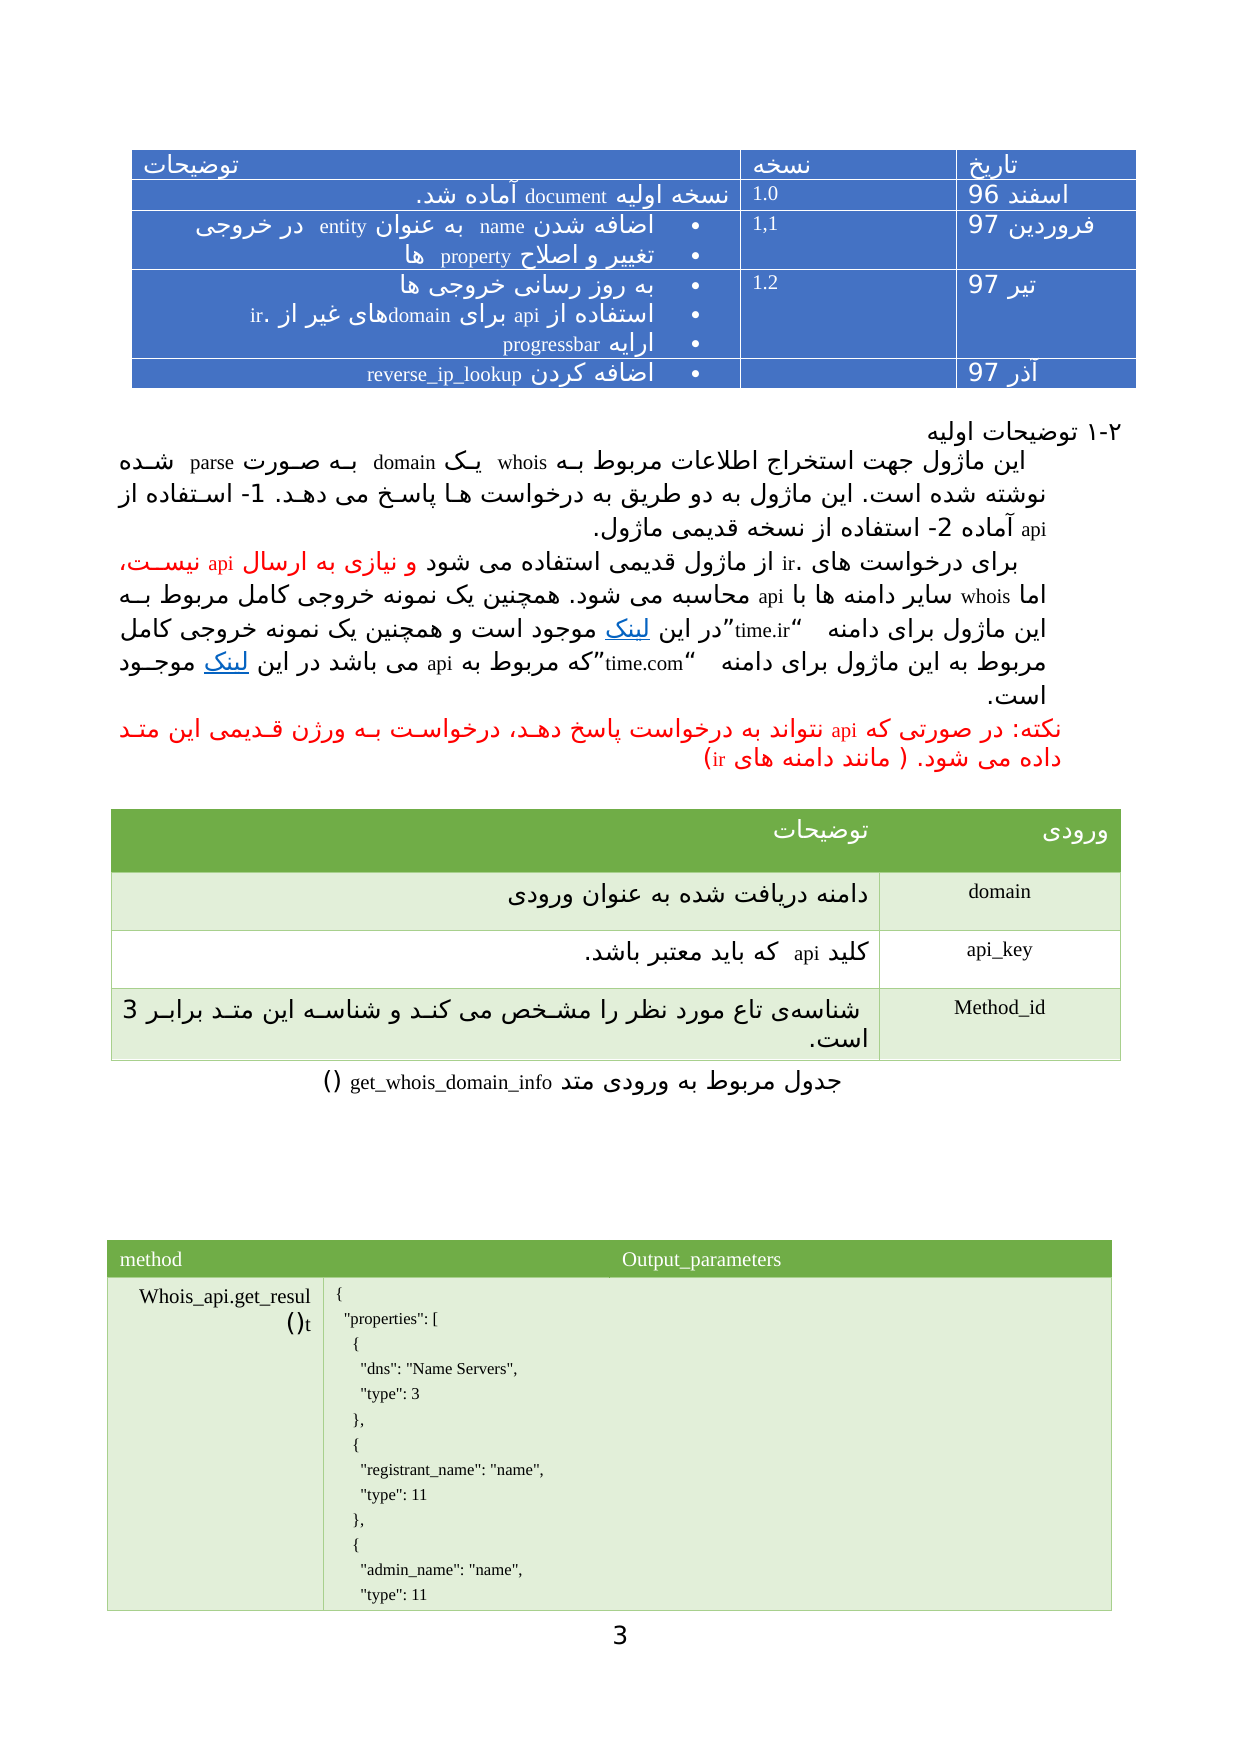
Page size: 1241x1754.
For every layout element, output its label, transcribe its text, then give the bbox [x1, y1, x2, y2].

table_header Output_parameters [610, 1241, 1111, 1277]
table_cell تیر 97 [957, 270, 1136, 357]
table_cell 1,1 [741, 211, 956, 269]
table_cell 1.0 [741, 180, 956, 209]
table_cell Method_id [880, 989, 1120, 1059]
table_cell نسخه اولیه document آماده شد. [132, 180, 740, 209]
table_cell اضافه کردن reverse_ip_lookup [132, 359, 740, 388]
table_cell اضافه شدن name به عنوان entity در خروجی تغییر و اصلاح property ها [132, 211, 740, 269]
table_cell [324, 1278, 1111, 1610]
table_cell [741, 359, 956, 388]
table_header توضیحات [132, 150, 740, 179]
text این ماژول جهت استخراج اطلاعات مربوط به whois یک domain به صورت parse شده نوشته شده است. این ماژول به دو طریق به درخواست ها پاسخ می دهد. 1- استفاده از api آماده 2- استفاده از نسخه قدیمی ماژول. [118, 446, 1122, 542]
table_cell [108, 1278, 323, 1610]
table_cell به روز رسانی خروجی ها استفاده از api برای domainهای غیر از .ir ارایه progressbar [132, 270, 740, 357]
table_header تاریخ [957, 150, 1136, 179]
text جدول مربوط به ورودی متد get_whois_domain_info () [118, 1067, 1047, 1096]
text نکته: در صورتی که api نتواند به درخواست پاسخ دهد، درخواست به ورژن قدیمی این متد داده می شود. ( مانند دامنه های ir) [118, 714, 1062, 773]
table_cell 1.2 [741, 270, 956, 357]
table_cell api_key [880, 931, 1120, 988]
table_cell اسفند 96 [957, 180, 1136, 209]
table_header نسخه [741, 150, 956, 179]
table_header توضیحات [112, 810, 879, 872]
subtitle ۱-۲ توضیحات اولیه [118, 417, 1122, 446]
text برای درخواست های .ir از ماژول قدیمی استفاده می شود و نیازی به ارسال api نیست، اما whois سایر دامنه ها با api محاسبه می شود. همچنین یک نمونه خروجی کامل مربوط به این ماژول برای دامنه “time.ir”در این لینک موجود است و همچنین یک نمونه خروجی کامل مربوط به این ماژول برای دامنه “time.com”که مربوط به api می باشد در این لینک موجود است. [118, 547, 1122, 710]
table_cell آذر 97 [957, 359, 1136, 388]
table_cell شناسه‌ی تاع مورد نظر را مشخص می کند و شناسه این متد برابر 3 است. [112, 989, 879, 1059]
table_header method [108, 1241, 609, 1277]
table_cell دامنه دریافت شده به عنوان ورودی [112, 873, 879, 930]
table_cell فروردین 97 [957, 211, 1136, 269]
table_cell domain [880, 873, 1120, 930]
table_header ورودی [880, 810, 1120, 872]
table_cell کلید api که باید معتبر باشد. [112, 931, 879, 988]
